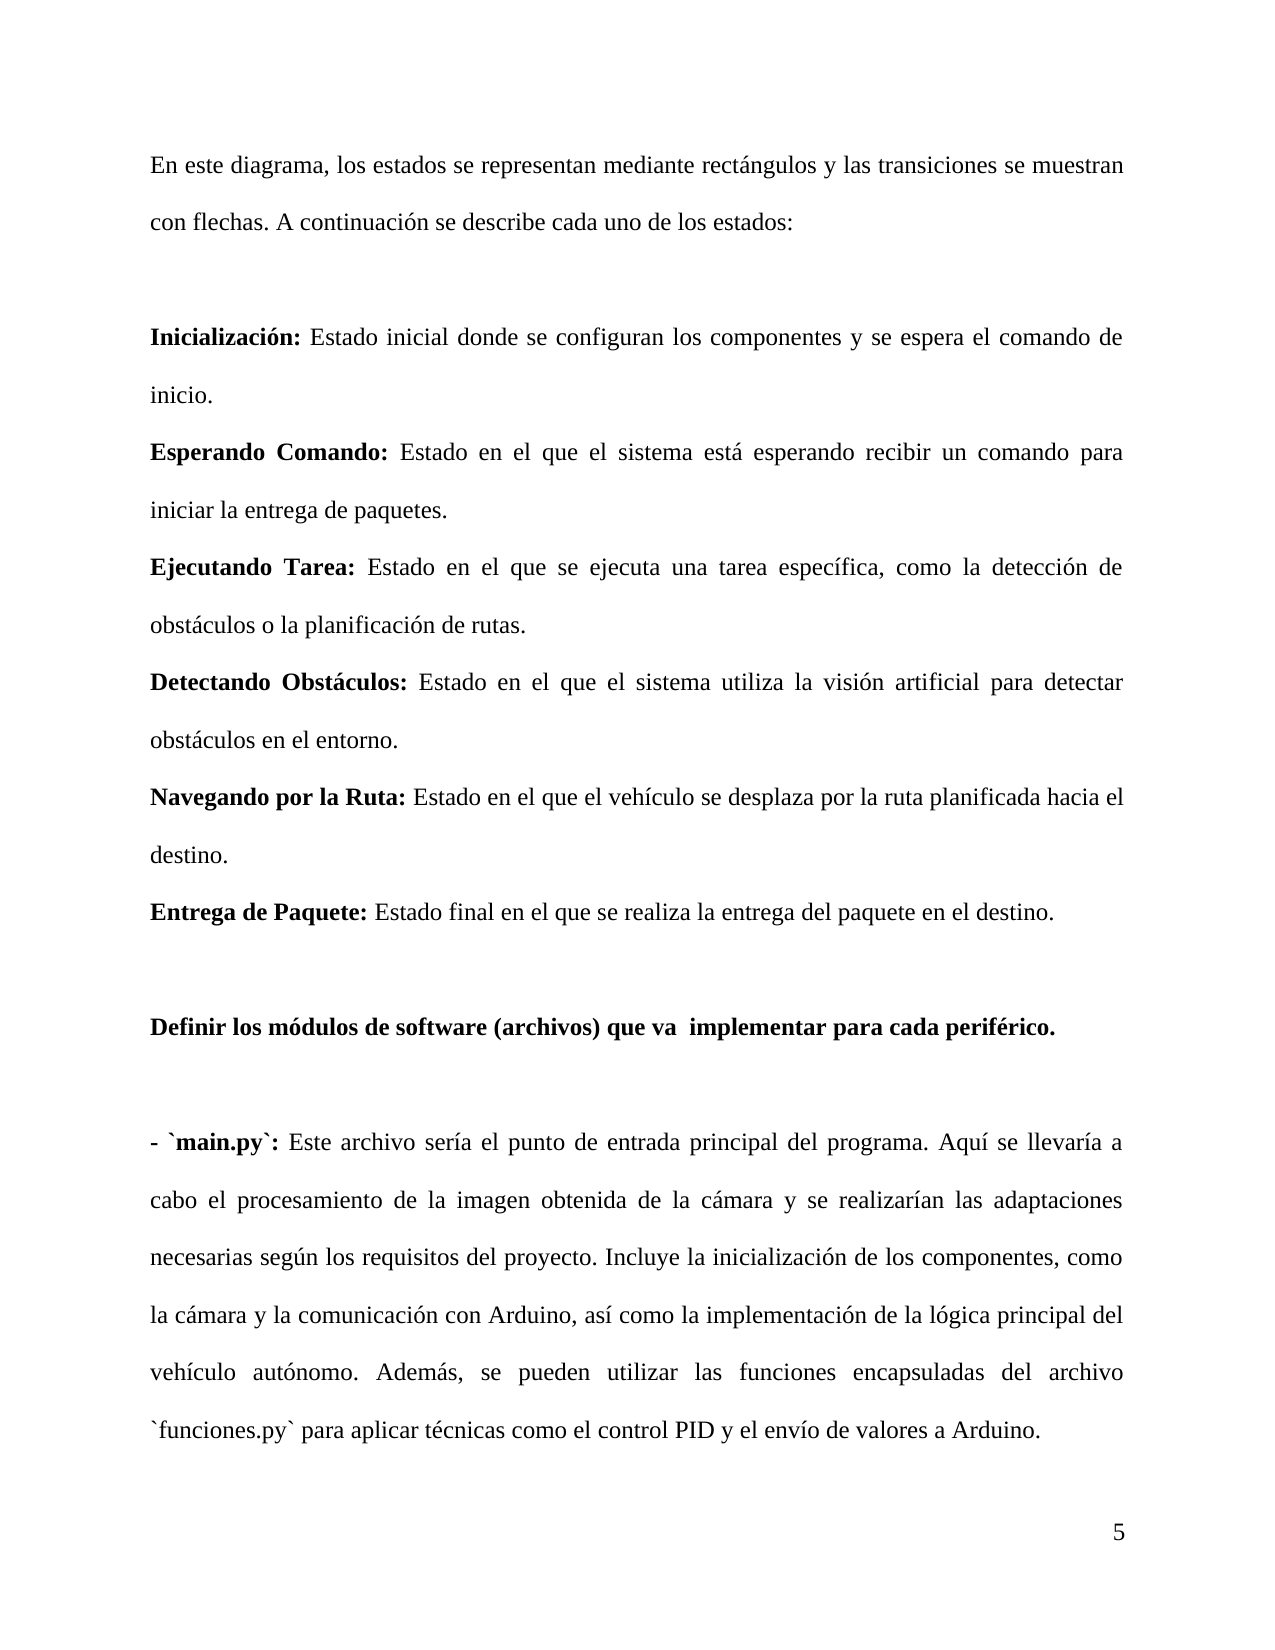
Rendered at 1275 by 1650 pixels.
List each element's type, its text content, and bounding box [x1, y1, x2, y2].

text Entrega de Paquete: Estado final en el que se realiza la entrega del paquete en el destino. [150, 897, 1124, 926]
text Inicialización: Estado inicial donde se configuran los componentes y se espera el comando de inicio. [150, 322, 1124, 409]
text Ejecutando Tarea: Estado en el que se ejecuta una tarea específica, como la detección de obstáculos o la planificación de rutas. [150, 552, 1124, 639]
text Detectando Obstáculos: Estado en el que el sistema utiliza la visión artificial para detectar obstáculos en el entorno. [150, 667, 1124, 754]
text Navegando por la Ruta: Estado en el que el vehículo se desplaza por la ruta planificada hacia el destino. [150, 782, 1124, 869]
text Definir los módulos de software (archivos) que va implementar para cada periférico. [150, 1012, 1124, 1041]
text Esperando Comando: Estado en el que el sistema está esperando recibir un comando para iniciar la entrega de paquetes. [150, 437, 1124, 524]
text - `main.py`: Este archivo sería el punto de entrada principal del programa. Aquí se llevaría a cabo el procesamiento de la imagen obtenida de la cámara y se realizarían las adaptaciones necesarias según los requisitos del proyecto. Incluye la inicialización de los componentes, como la cámara y la comunicación con Arduino, así como la implementación de la lógica principal del vehículo autónomo. Además, se pueden utilizar las funciones encapsuladas del archivo `funciones.py` para aplicar técnicas como el control PID y el envío de valores a Arduino. [150, 1127, 1124, 1444]
text En este diagrama, los estados se representan mediante rectángulos y las transiciones se muestran con flechas. A continuación se describe cada uno de los estados: [150, 150, 1124, 236]
